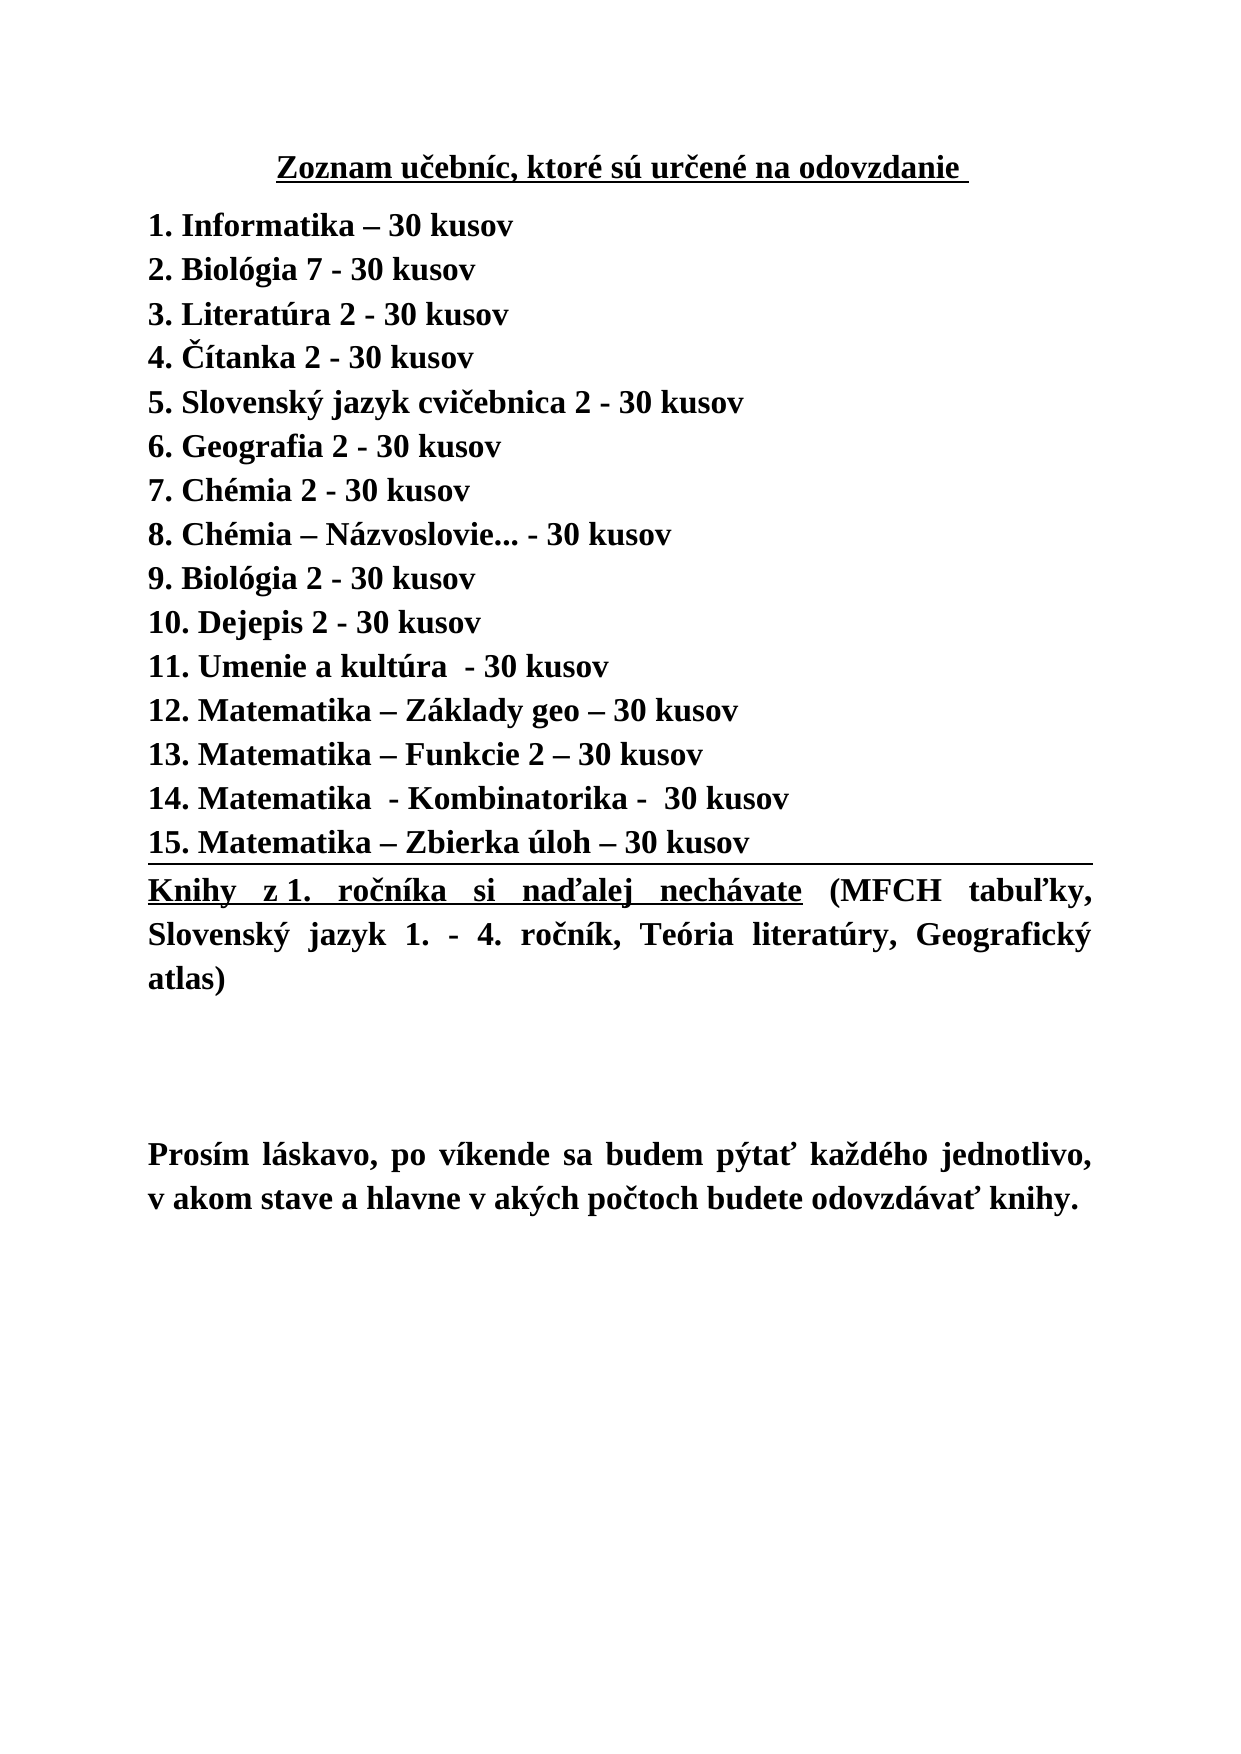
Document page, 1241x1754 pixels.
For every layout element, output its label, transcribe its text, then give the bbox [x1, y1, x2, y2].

text 3. Literatúra 2 - 30 kusov [148, 294, 1093, 332]
text 1. Informatika – 30 kusov [148, 206, 1093, 244]
text 14. Matematika - Kombinatorika - 30 kusov [148, 778, 1093, 817]
text Zoznam učebníc, ktoré sú určené na odovzdanie [148, 148, 1093, 186]
text 12. Matematika – Základy geo – 30 kusov [148, 690, 1093, 729]
text 11. Umenie a kultúra - 30 kusov [148, 646, 1093, 684]
text 5. Slovenský jazyk cvičebnica 2 - 30 kusov [148, 382, 1093, 420]
text 6. Geografia 2 - 30 kusov [148, 426, 1093, 464]
text Prosím láskavo, po víkende sa budem pýtať každého jednotlivo, v akom stave a hlavne v akých počtoch budete odovzdávať knihy. [148, 1134, 1093, 1217]
text 9. Biológia 2 - 30 kusov [148, 558, 1093, 596]
text 13. Matematika – Funkcie 2 – 30 kusov [148, 734, 1093, 773]
text 15. Matematika – Zbierka úloh – 30 kusov [148, 822, 1093, 863]
text 8. Chémia – Názvoslovie... - 30 kusov [148, 514, 1093, 552]
text Knihy z 1. ročníka si naďalej nechávate (MFCH tabuľky, Slovenský jazyk 1. - 4. ročník, Teória literatúry, Geografický atlas) [148, 870, 1093, 997]
text 7. Chémia 2 - 30 kusov [148, 470, 1093, 508]
text 10. Dejepis 2 - 30 kusov [148, 602, 1093, 641]
text 4. Čítanka 2 - 30 kusov [148, 338, 1093, 376]
text 2. Biológia 7 - 30 kusov [148, 250, 1093, 288]
